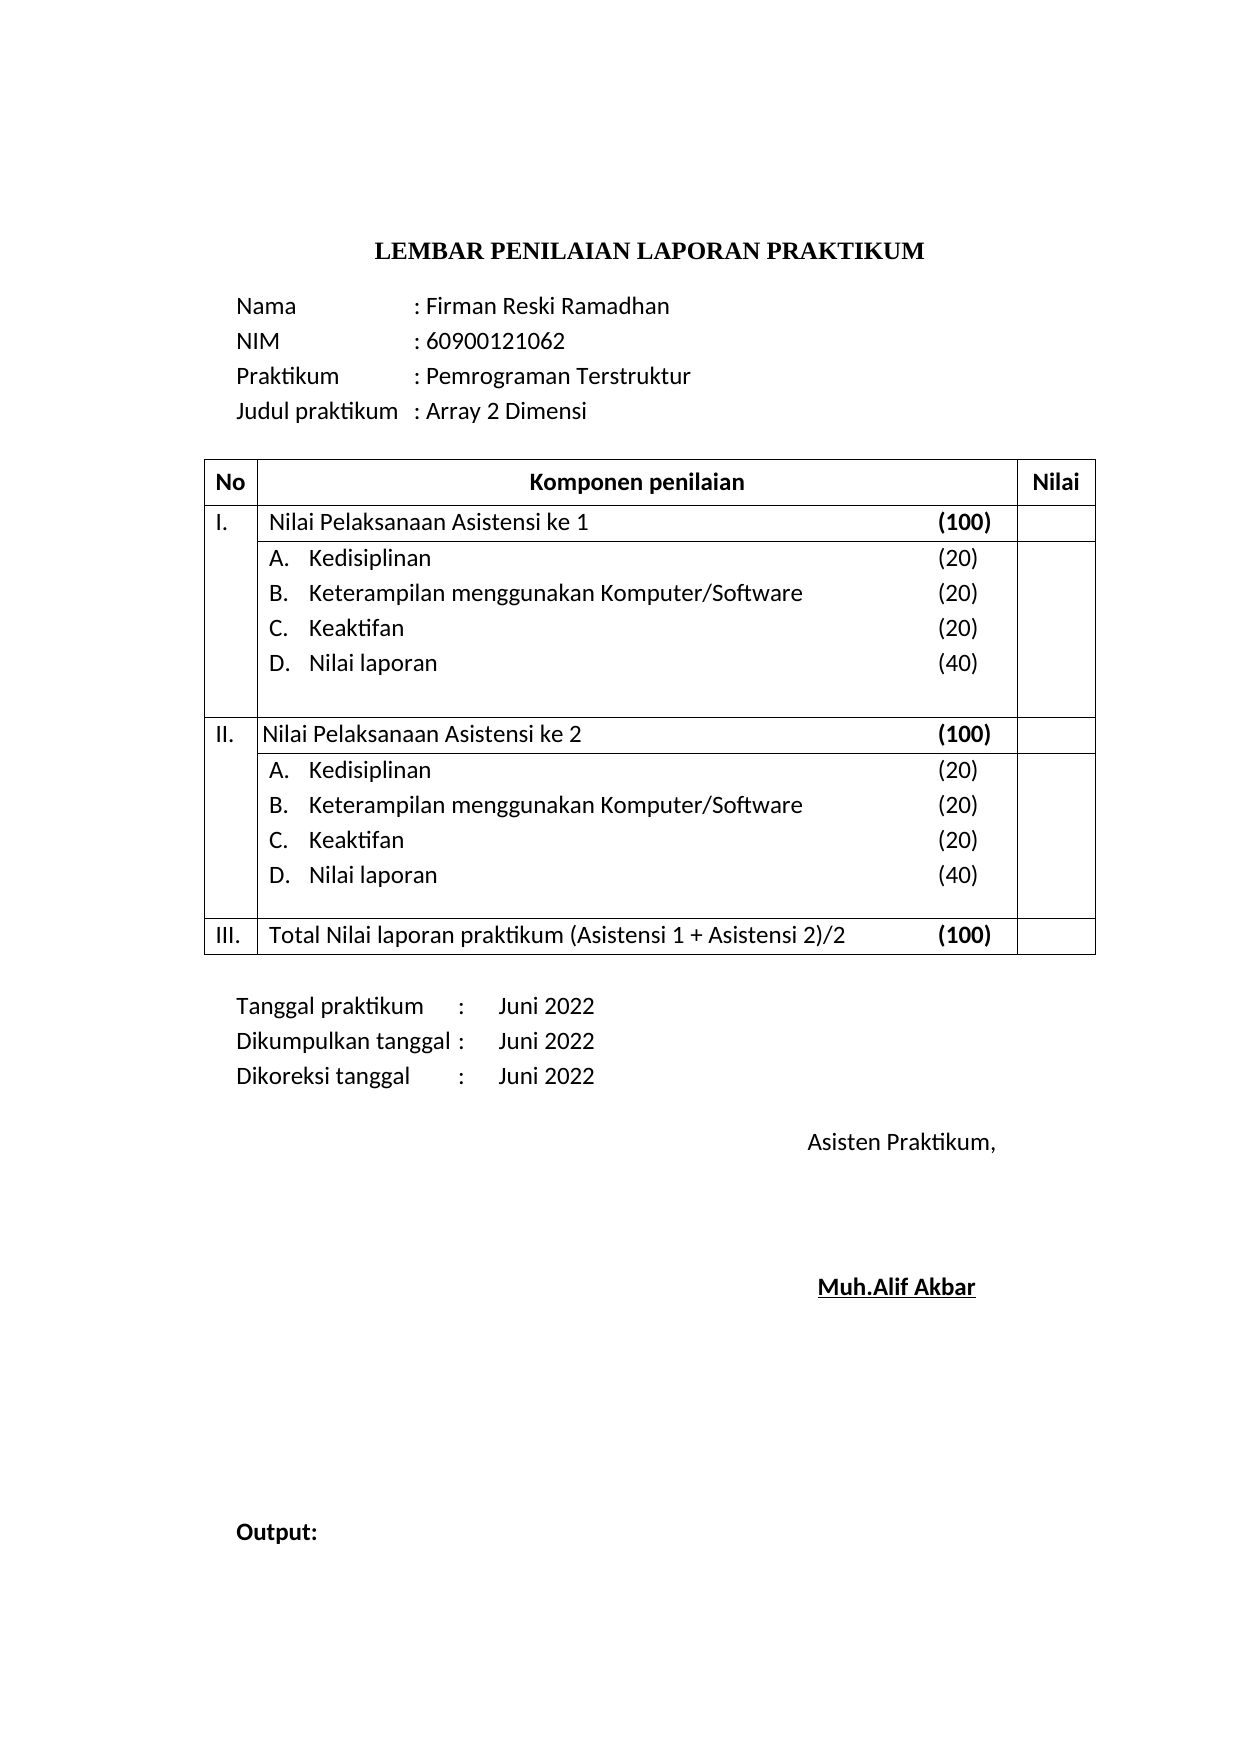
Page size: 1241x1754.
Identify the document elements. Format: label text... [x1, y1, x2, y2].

table_cell [1018, 919, 1095, 954]
text Muh.Alif Akbar [236, 1271, 1063, 1301]
table_cell A. B. C. D. [258, 542, 304, 717]
table_cell Nilai Pelaksanaan Asistensi ke 1 [258, 506, 926, 541]
table_cell (20) (20) (20) (40) [926, 754, 1017, 918]
table_header No [205, 460, 257, 505]
table_cell II. [205, 718, 257, 918]
text Tanggal praktikum : Juni 2022 [236, 990, 1063, 1021]
text Output: [236, 1516, 1063, 1546]
table_header Komponen penilaian [258, 460, 1017, 505]
text NIM : 60900121062 [236, 325, 1063, 356]
table_cell Kedisiplinan Keterampilan menggunakan Komputer/Software Keaktifan Nilai laporan [305, 542, 926, 717]
table_cell (100) [926, 506, 1017, 541]
table_cell A. B. C. D. [258, 754, 304, 918]
text Praktikum : Pemrograman Terstruktur [236, 360, 1063, 391]
text Judul praktikum : Array 2 Dimensi [236, 395, 1063, 426]
table_cell [1018, 754, 1095, 918]
table_cell Nilai Pelaksanaan Asistensi ke 2 [258, 718, 926, 753]
table_cell I. [205, 506, 257, 717]
text Dikoreksi tanggal : Juni 2022 [236, 1060, 1063, 1091]
text Dikumpulkan tanggal : Juni 2022 [236, 1025, 1063, 1056]
table_cell [1018, 718, 1095, 753]
table_cell (20) (20) (20) (40) [926, 542, 1017, 717]
table_cell [1018, 542, 1095, 717]
text Nama : Firman Reski Ramadhan [236, 290, 1063, 321]
text LEMBAR PENILAIAN LAPORAN PRAKTIKUM [236, 236, 1063, 265]
table_cell Kedisiplinan Keterampilan menggunakan Komputer/Software Keaktifan Nilai laporan [305, 754, 926, 918]
table_cell [1018, 506, 1095, 541]
table_cell (100) [926, 919, 1017, 954]
text Asisten Praktikum, [236, 1126, 1063, 1157]
table_cell (100) [926, 718, 1017, 753]
table_header Nilai [1018, 460, 1095, 505]
table_cell III. [205, 919, 257, 954]
table_cell Total Nilai laporan praktikum (Asistensi 1 + Asistensi 2)/2 [258, 919, 926, 954]
